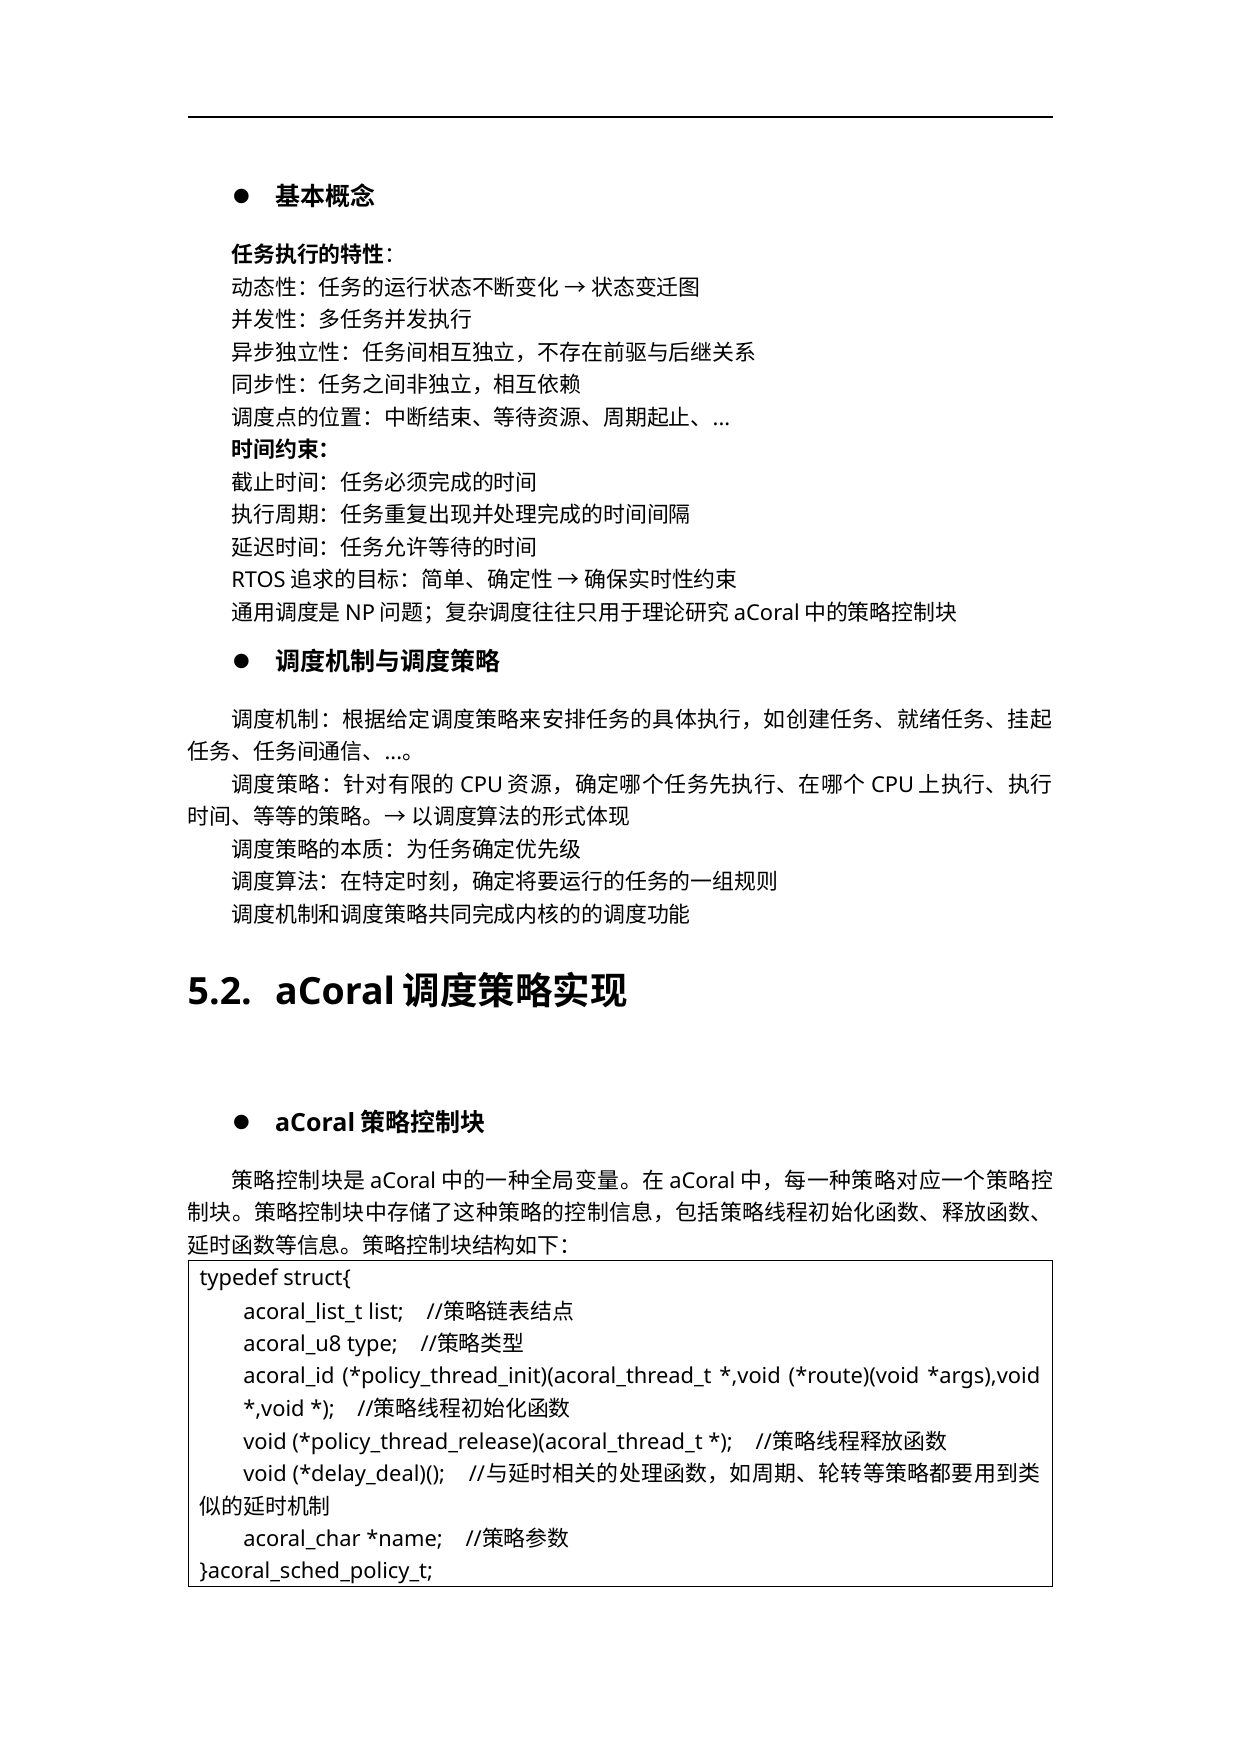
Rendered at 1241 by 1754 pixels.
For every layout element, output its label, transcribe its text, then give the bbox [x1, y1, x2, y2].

text RTOS追求的目标：简单、确定性 → 确保实时性约束 [187, 562, 1053, 594]
text 时间约束： [187, 432, 1053, 464]
text 动态性：任务的运行状态不断变化 → 状态变迁图 [187, 269, 1053, 302]
text 调度机制和调度策略共同完成内核的的调度功能 [187, 896, 1053, 929]
text 任务执行的特性： [187, 237, 1053, 269]
subtitle aCoral调度策略实现 [187, 956, 1053, 1021]
text 调度机制与调度策略 [232, 627, 1053, 692]
text 执行周期：任务重复出现并处理完成的时间间隔 [187, 497, 1053, 529]
text 调度策略的本质：为任务确定优先级 [187, 831, 1053, 864]
text 调度算法：在特定时刻，确定将要运行的任务的一组规则 [187, 864, 1053, 896]
text 异步独立性：任务间相互独立，不存在前驱与后继关系 [187, 334, 1053, 367]
text 截止时间：任务必须完成的时间 [187, 464, 1053, 497]
text 基本概念 [232, 162, 1053, 227]
text 同步性：任务之间非独立，相互依赖 [187, 367, 1053, 399]
text aCoral策略控制块 [232, 1088, 1053, 1153]
text 调度策略：针对有限的CPU资源，确定哪个任务先执行、在哪个CPU上执行、执行时间、等等的策略。→ 以调度算法的形式体现 [187, 766, 1053, 831]
text 通用调度是NP问题；复杂调度往往只用于理论研究aCoral中的策略控制块 [187, 594, 1053, 627]
text 调度点的位置：中断结束、等待资源、周期起止、... [187, 399, 1053, 432]
text 延迟时间：任务允许等待的时间 [187, 529, 1053, 562]
text 调度机制：根据给定调度策略来安排任务的具体执行，如创建任务、就绪任务、挂起任务、任务间通信、...。 [187, 701, 1053, 766]
text 策略控制块是aCoral中的一种全局变量。在aCoral中，每一种策略对应一个策略控制块。策略控制块中存储了这种策略的控制信息，包括策略线程初始化函数、释放函数、延时函数等信息。策略控制块结构如下： [187, 1162, 1053, 1260]
table_header typedef struct{ acoral_list_t list; //策略链表结点 acoral_u8 type; //策略类型 acoral_id (*policy_thread_init)(acoral_thread_t *,void (*route)(void *args),void *,void *); //策略线程初始化函数 void (*policy_thread_release)(acoral_thread_t *); //策略线程释放函数 void (*delay_deal)(); //与延时相关的处理函数，如周期、轮转等策略都要用到类似的延时机制 acoral_char *name; //策略参数 }acoral_sched_policy_t; [189, 1261, 1052, 1586]
text 并发性：多任务并发执行 [187, 302, 1053, 334]
